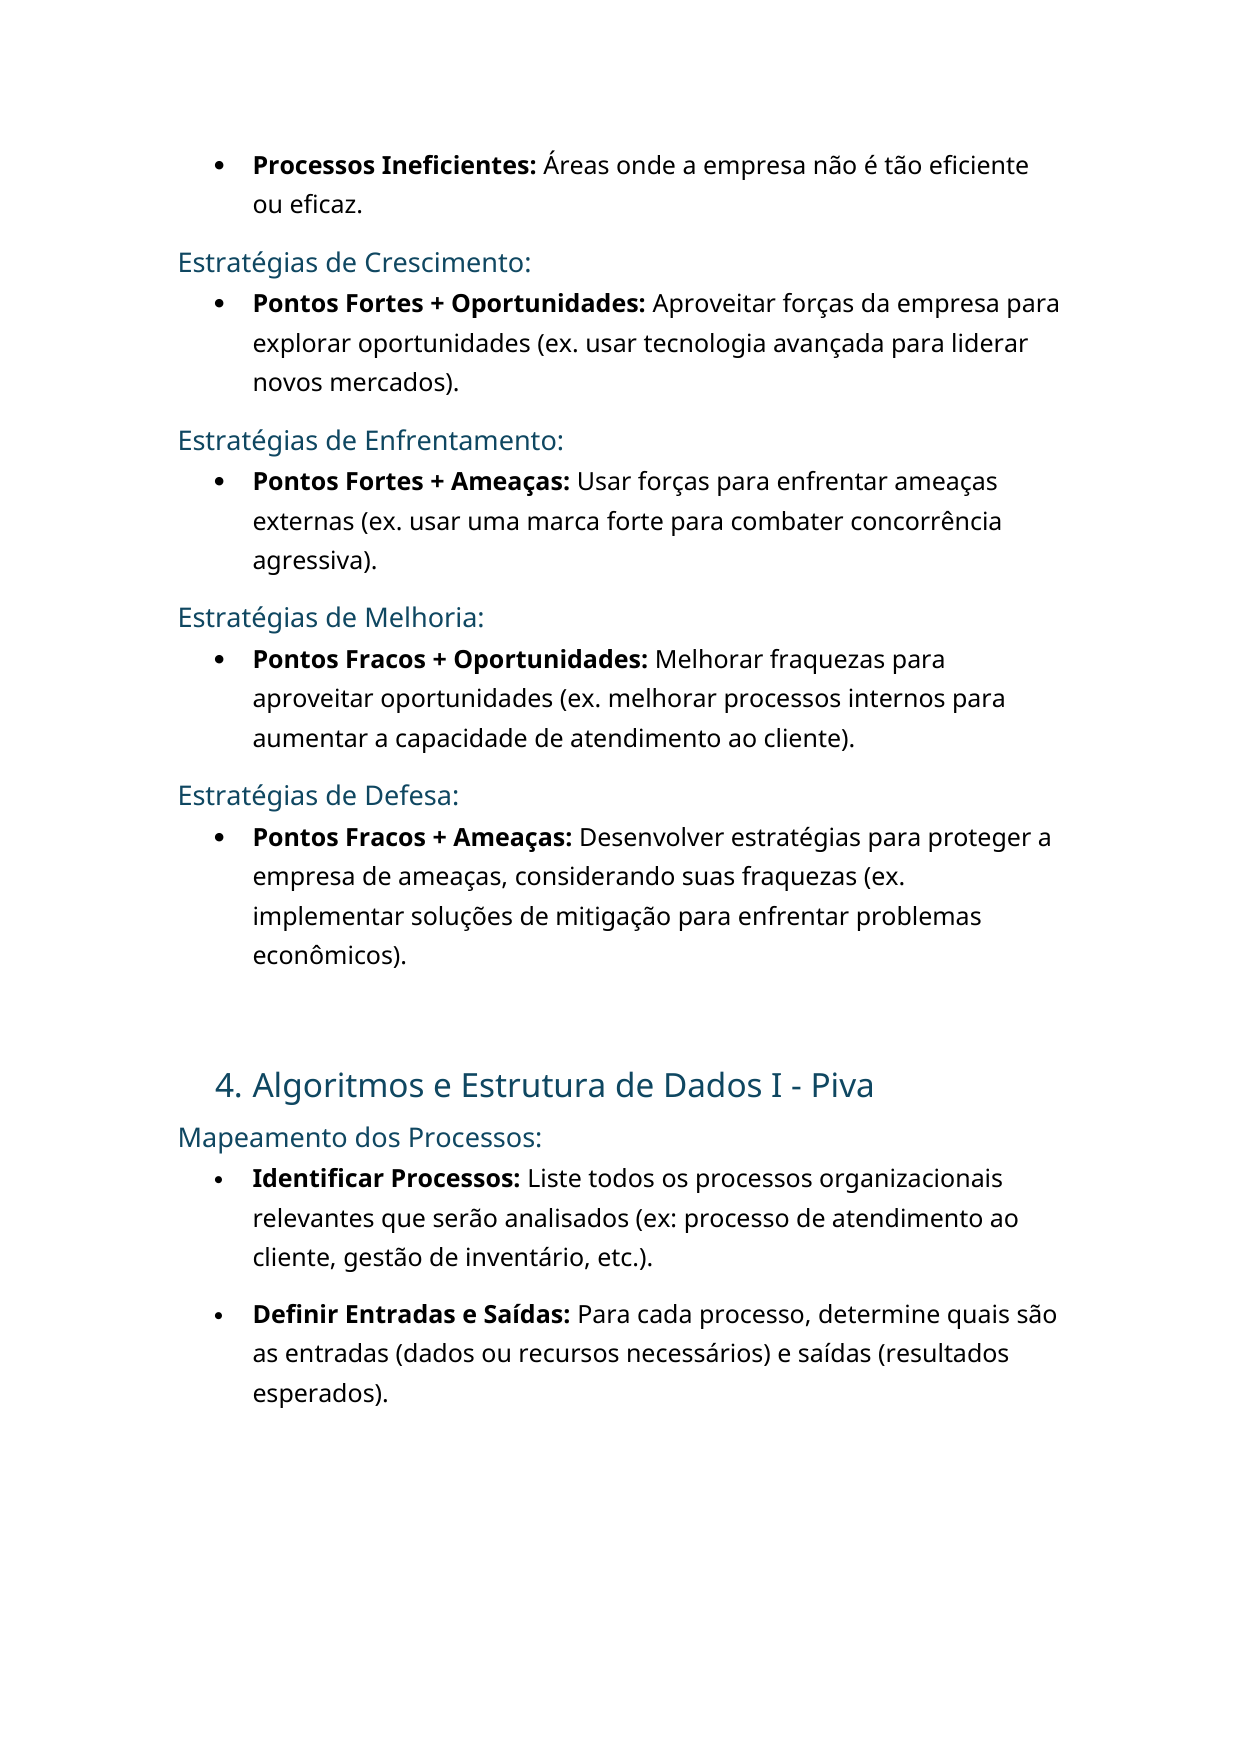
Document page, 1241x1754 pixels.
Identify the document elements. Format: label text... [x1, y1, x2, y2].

list Definir Entradas e Saídas: Para cada processo, determine quais são as entradas (dados ou recursos necessários) e saídas (resultados esperados). [215, 1296, 1063, 1409]
subtitle Mapeamento dos Processos: [177, 1118, 1063, 1155]
subtitle Estratégias de Crescimento: [177, 243, 1063, 280]
subtitle Estratégias de Enfrentamento: [177, 421, 1063, 458]
subtitle Estratégias de Defesa: [177, 777, 1063, 813]
list Pontos Fortes + Oportunidades: Aproveitar forças da empresa para explorar oportunidades (ex. usar tecnologia avançada para liderar novos mercados). [215, 286, 1063, 399]
list Pontos Fracos + Ameaças: Desenvolver estratégias para proteger a empresa de ameaças, considerando suas fraquezas (ex. implementar soluções de mitigação para enfrentar problemas econômicos). [215, 819, 1063, 972]
list Pontos Fracos + Oportunidades: Melhorar fraquezas para aproveitar oportunidades (ex. melhorar processos internos para aumentar a capacidade de atendimento ao cliente). [215, 642, 1063, 754]
list Identificar Processos: Liste todos os processos organizacionais relevantes que serão analisados (ex: processo de atendimento ao cliente, gestão de inventário, etc.). [215, 1161, 1063, 1274]
list Processos Ineficientes: Áreas onde a empresa não é tão eficiente ou eficaz. [215, 148, 1063, 221]
list Pontos Fortes + Ameaças: Usar forças para enfrentar ameaças externas (ex. usar uma marca forte para combater concorrência agressiva). [215, 464, 1063, 577]
subtitle Algoritmos e Estrutura de Dados I - Piva [215, 1062, 1063, 1107]
subtitle Estratégias de Melhoria: [177, 599, 1063, 636]
